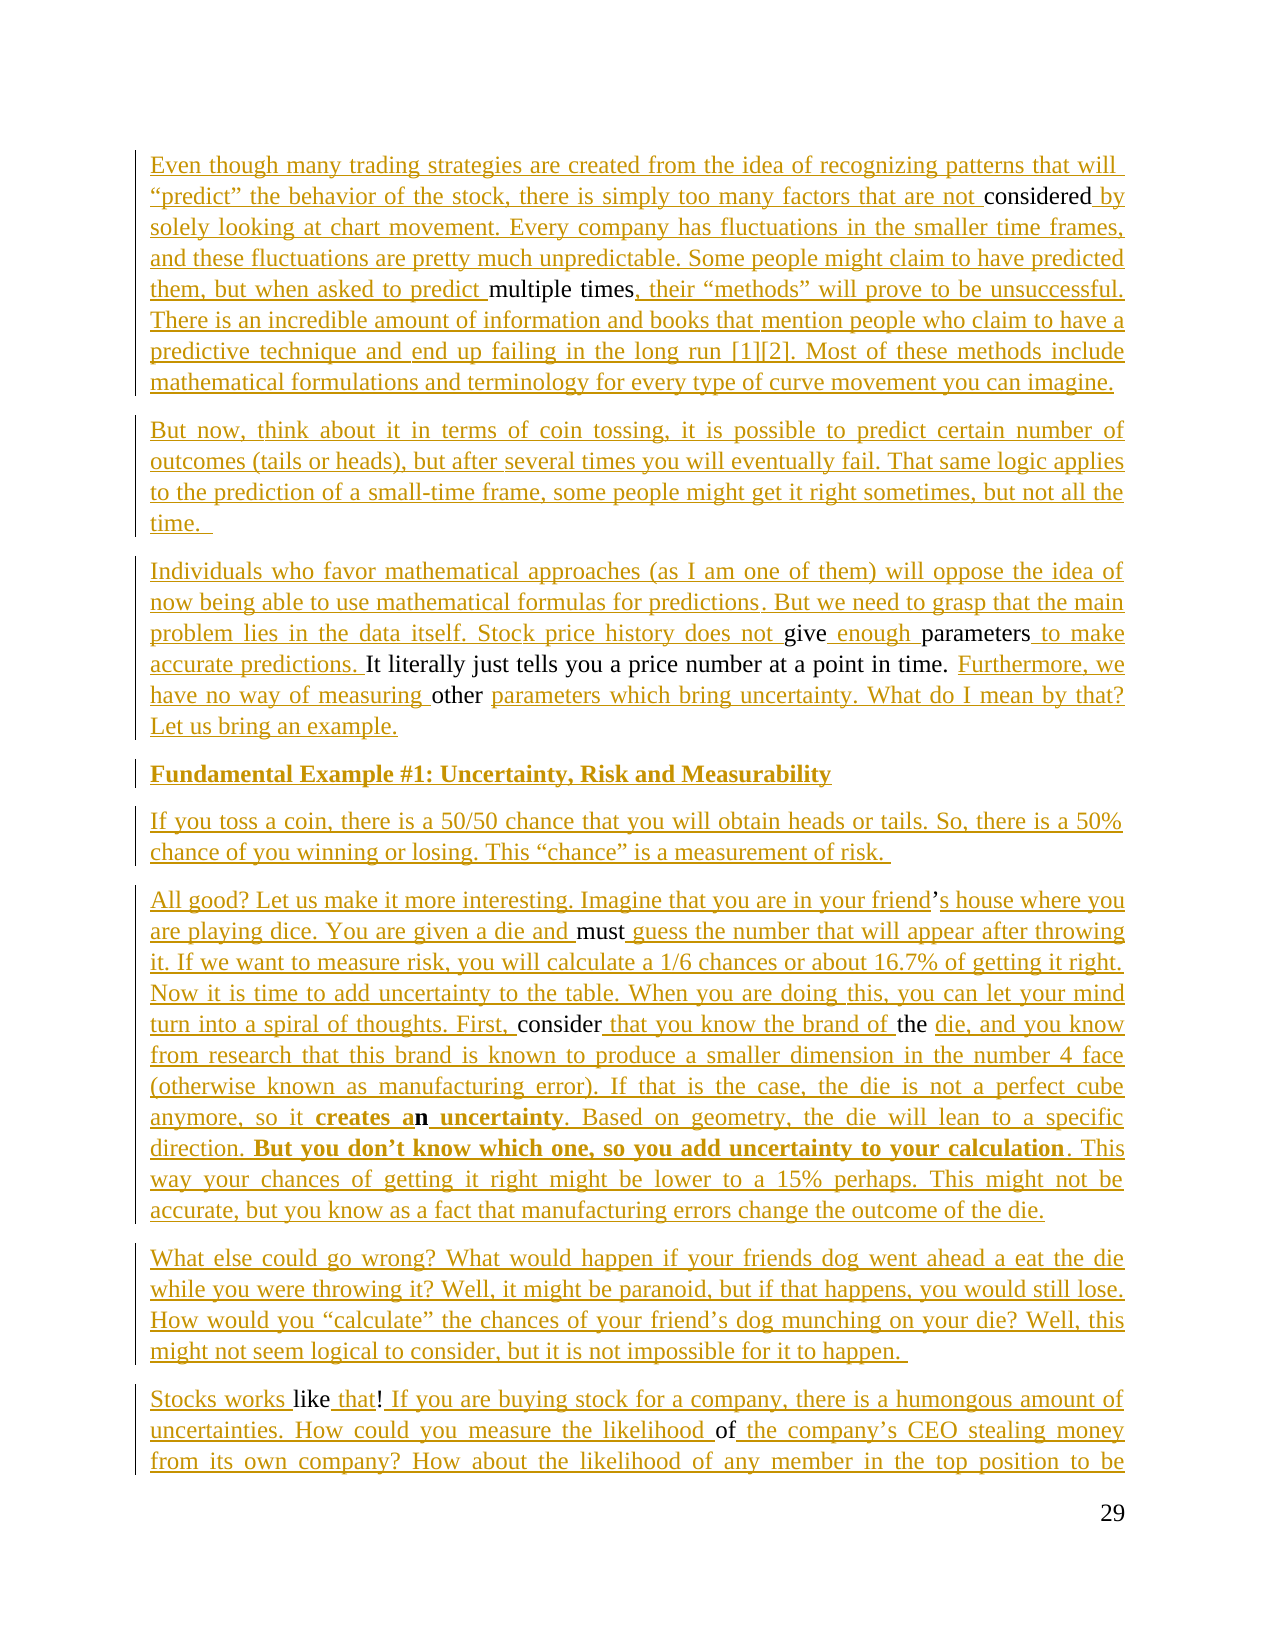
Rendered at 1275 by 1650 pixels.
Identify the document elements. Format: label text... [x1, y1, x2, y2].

text consideredmultiple times [150, 150, 1125, 175]
text consideredmultiple times [150, 238, 1125, 268]
text giveparametersIt literally just tells you a price number at a point in time. other [150, 556, 1125, 740]
text ’mustconsiderthe n [150, 1067, 1125, 1096]
text consideredmultiple times [150, 269, 1125, 361]
text ’mustconsiderthe n [150, 1098, 1125, 1158]
text consideredmultiple times [150, 362, 1125, 396]
text consideredmultiple times [150, 176, 1125, 237]
text ’mustconsiderthe n [150, 885, 1125, 1065]
text ’mustconsiderthe n [150, 1160, 1125, 1224]
